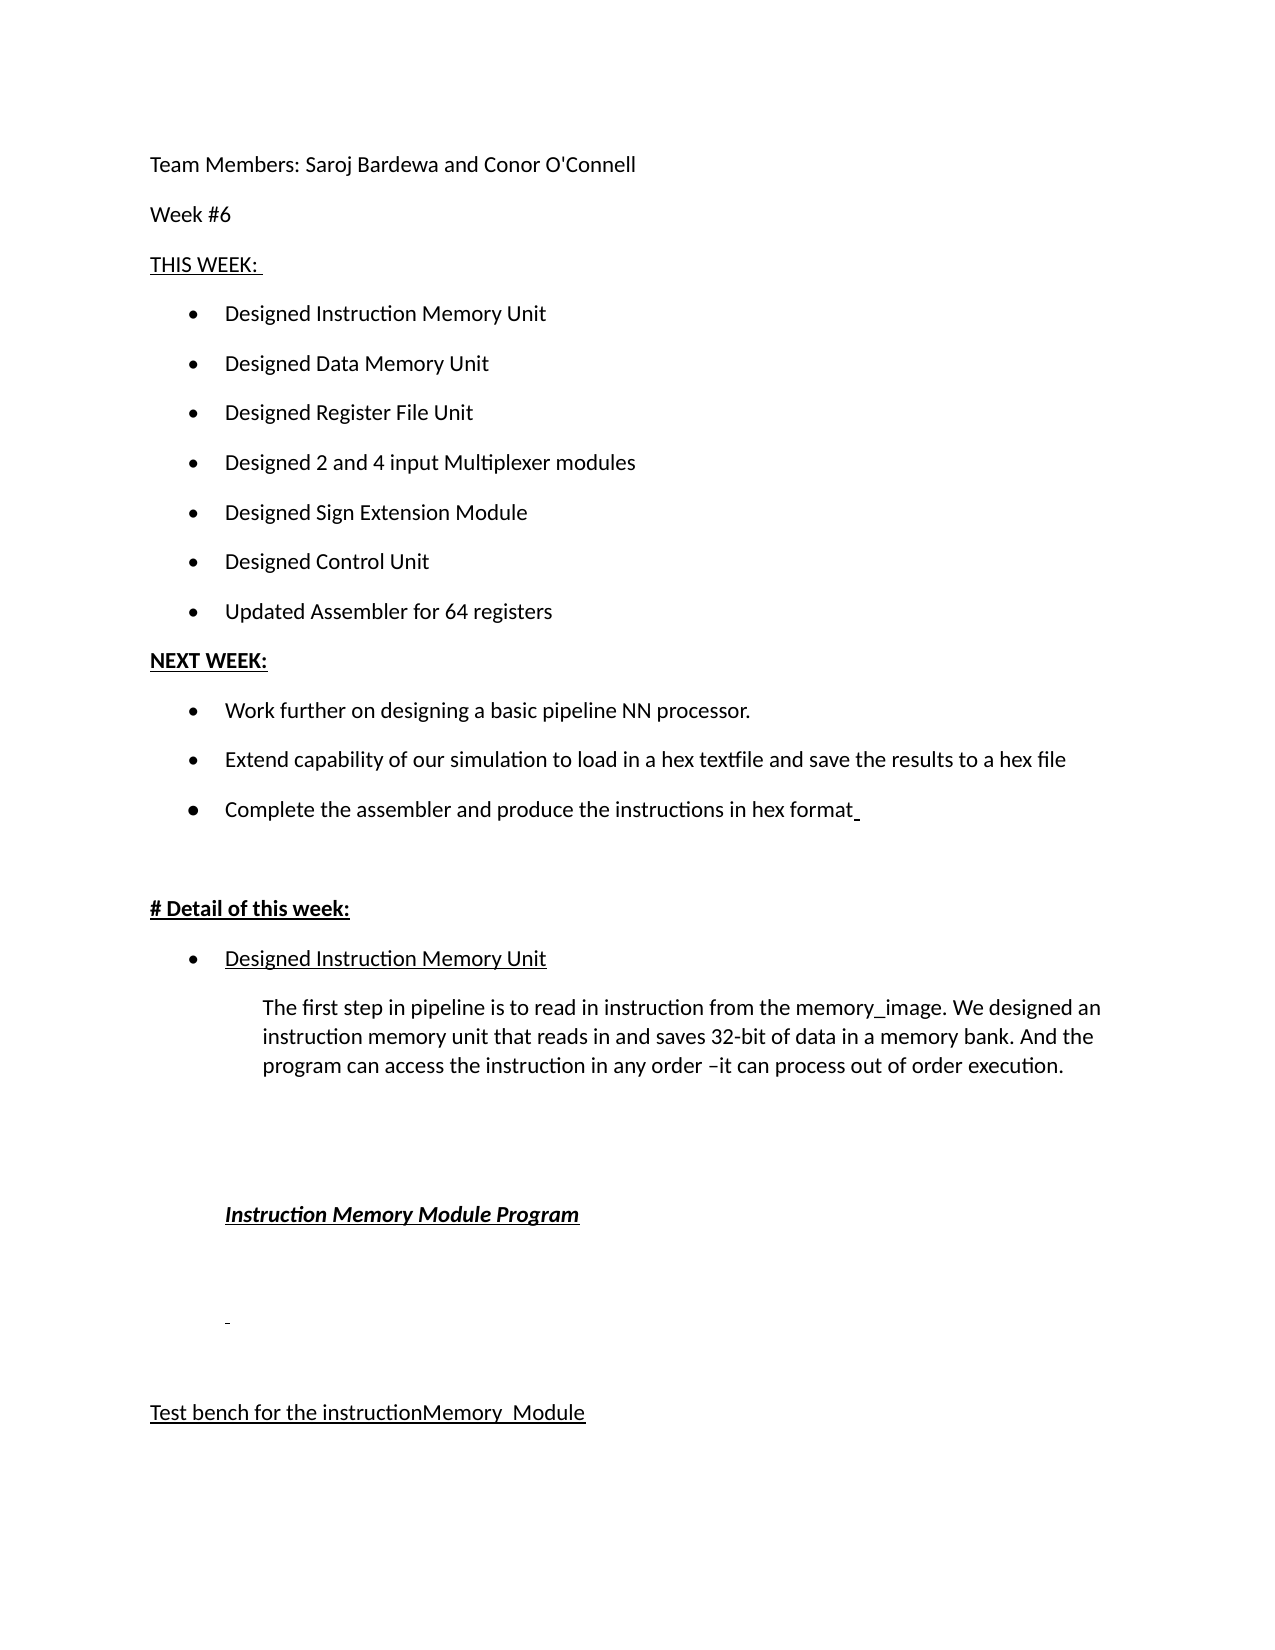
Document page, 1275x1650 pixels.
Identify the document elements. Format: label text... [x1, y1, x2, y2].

text # Detail of this week: [150, 894, 1125, 922]
text Test bench for the instructionMemory Module [150, 1397, 1125, 1426]
list Complete the assembler and produce the instructions in hex format [187, 794, 1125, 823]
list Designed Control Unit [187, 547, 1125, 575]
list Updated Assembler for 64 registers [187, 596, 1125, 625]
list Designed Instruction Memory Unit [187, 299, 1125, 327]
text The first step in pipeline is to read in instruction from the memory_image. We designed an instruction memory unit that reads in and saves 32-bit of data in a memory bank. And the program can access the instruction in any order –it can process out of order execution. [262, 993, 1125, 1079]
text THIS WEEK: [150, 249, 1125, 278]
list Work further on designing a basic pipeline NN processor. [187, 695, 1125, 724]
list Designed Sign Extension Module [187, 497, 1125, 526]
list Designed Data Memory Unit [187, 348, 1125, 377]
text Instruction Memory Module Program [225, 1199, 1125, 1228]
list Designed Instruction Memory Unit [187, 943, 1125, 972]
text Week #6 [150, 199, 1125, 228]
list Extend capability of our simulation to load in a hex textfile and save the results to a hex file [187, 745, 1125, 774]
list Designed Register File Unit [187, 398, 1125, 427]
text Team Members: Saroj Bardewa and Conor O'Connell [150, 150, 1125, 179]
text NEXT WEEK: [150, 646, 1125, 674]
list Designed 2 and 4 input Multiplexer modules [187, 447, 1125, 476]
